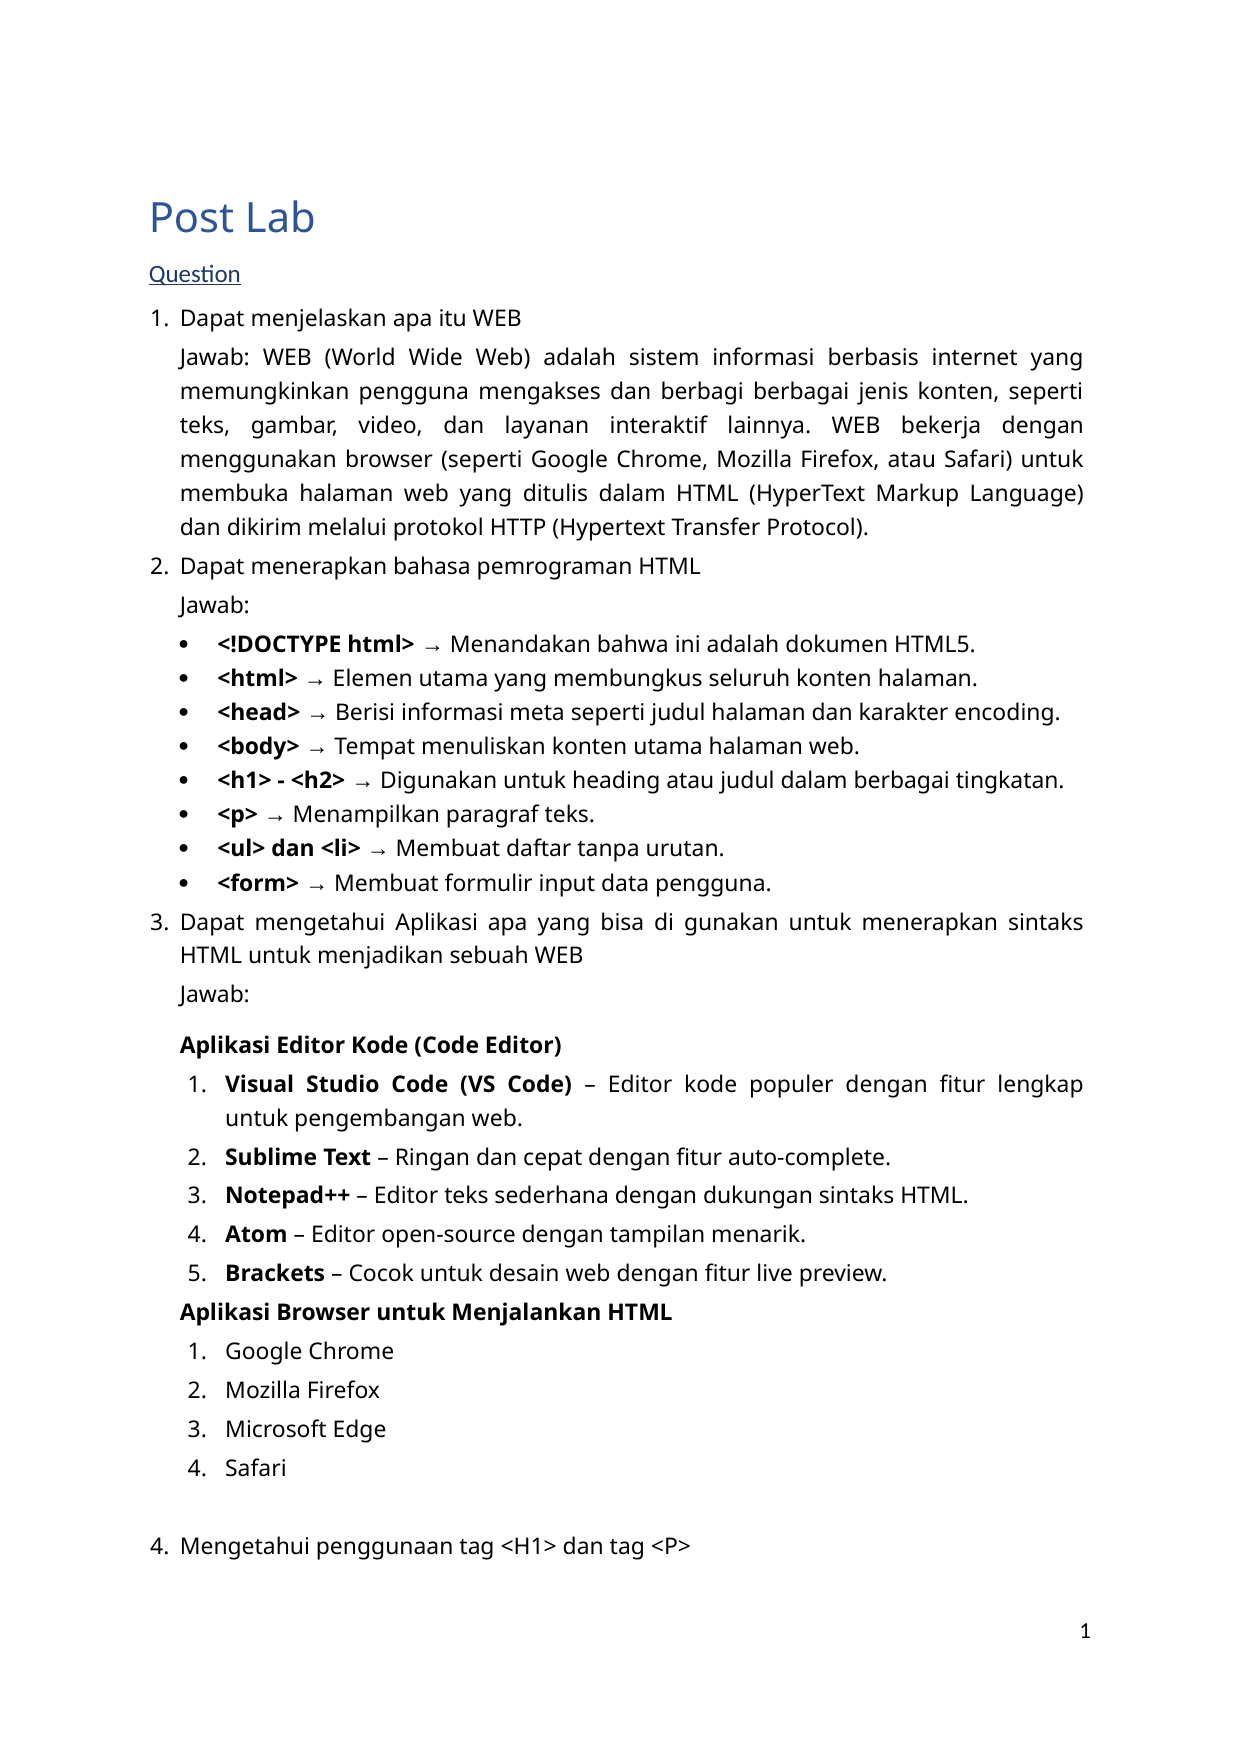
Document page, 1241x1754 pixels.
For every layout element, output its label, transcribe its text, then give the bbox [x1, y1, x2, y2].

list Visual Studio Code (VS Code) – Editor kode populer dengan fitur lengkap untuk pengembangan web. [187, 1067, 1084, 1133]
list <h1> - <h2> → Digunakan untuk heading atau judul dalam berbagai tingkatan. [179, 764, 1084, 796]
list Microsoft Edge [187, 1413, 1084, 1444]
list Atom – Editor open-source dengan tampilan menarik. [187, 1218, 1084, 1250]
list <form> → Membuat formulir input data pengguna. [179, 866, 1084, 898]
text Aplikasi Editor Kode (Code Editor) [179, 1028, 1084, 1060]
list Notepad++ – Editor teks sederhana dengan dukungan sintaks HTML. [187, 1179, 1084, 1211]
list Dapat menjelaskan apa itu WEB [150, 301, 1084, 333]
list Sublime Text – Ringan dan cepat dengan fitur auto-complete. [187, 1141, 1084, 1172]
text Jawab: WEB (World Wide Web) adalah sistem informasi berbasis internet yang memungkinkan pengguna mengakses dan berbagi berbagai jenis konten, seperti teks, gambar, video, dan layanan interaktif lainnya. WEB bekerja dengan menggunakan browser (seperti Google Chrome, Mozilla Firefox, atau Safari) untuk membuka halaman web yang ditulis dalam HTML (HyperText Markup Language) dan dikirim melalui protokol HTTP (Hypertext Transfer Protocol). [179, 341, 1084, 542]
list Safari [187, 1452, 1084, 1483]
list <head> → Berisi informasi meta seperti judul halaman dan karakter encoding. [179, 696, 1084, 727]
list <html> → Elemen utama yang membungkus seluruh konten halaman. [179, 662, 1084, 693]
list Dapat mengetahui Aplikasi apa yang bisa di gunakan untuk menerapkan sintaks HTML untuk menjadikan sebuah WEB [150, 905, 1084, 971]
list <p> → Menampilkan paragraf teks. [179, 798, 1084, 829]
text Jawab: [179, 978, 1085, 1010]
list <ul> dan <li> → Membuat daftar tanpa urutan. [179, 832, 1084, 864]
list Mozilla Firefox [187, 1374, 1084, 1406]
list Brackets – Cocok untuk desain web dengan fitur live preview. [187, 1257, 1084, 1289]
subtitle Post Lab [148, 187, 1085, 244]
list Google Chrome [187, 1335, 1084, 1367]
list Mengetahui penggunaan tag <H1> dan tag <P> [150, 1530, 1084, 1561]
text Jawab: [179, 589, 1084, 620]
text Question [148, 258, 1090, 288]
list Dapat menerapkan bahasa pemrograman HTML [150, 550, 1084, 581]
list <!DOCTYPE html> → Menandakan bahwa ini adalah dokumen HTML5. [179, 628, 1084, 659]
text Aplikasi Browser untuk Menjalankan HTML [179, 1296, 1084, 1328]
list <body> → Tempat menuliskan konten utama halaman web. [179, 730, 1084, 761]
